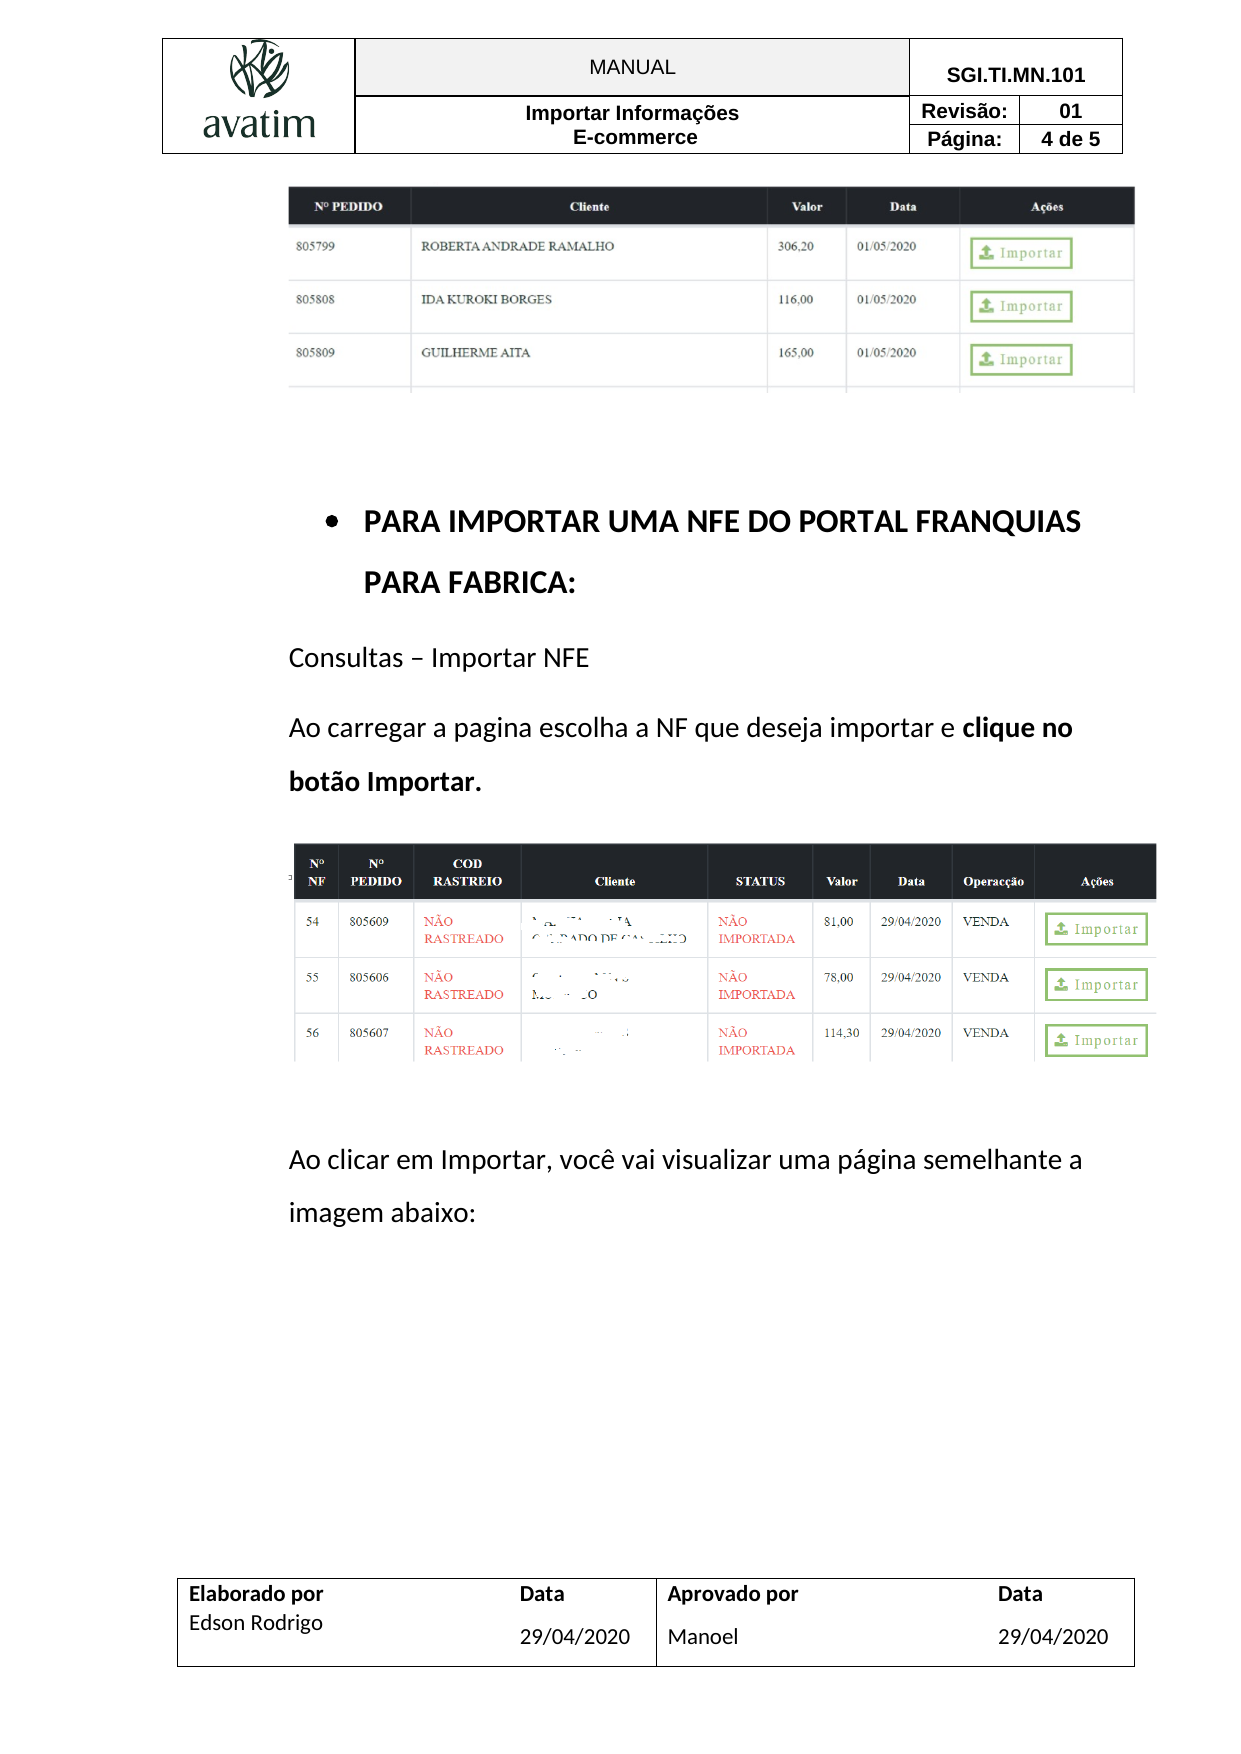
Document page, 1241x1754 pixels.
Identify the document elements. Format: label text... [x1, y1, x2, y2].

text Consultas – Importar NFE [288, 639, 1122, 675]
picture [288, 182, 1136, 393]
picture [200, 39, 317, 138]
list PARA IMPORTAR UMA NFE DO PORTAL FRANQUIAS PARA FABRICA: [326, 501, 1122, 602]
text Ao clicar em Importar, você vai visualizar uma página semelhante a imagem abaixo: [288, 1141, 1122, 1230]
text Ao carregar a pagina escolha a NF que deseja importar e clique no botão Importar. [288, 709, 1122, 798]
picture [288, 832, 1157, 1111]
